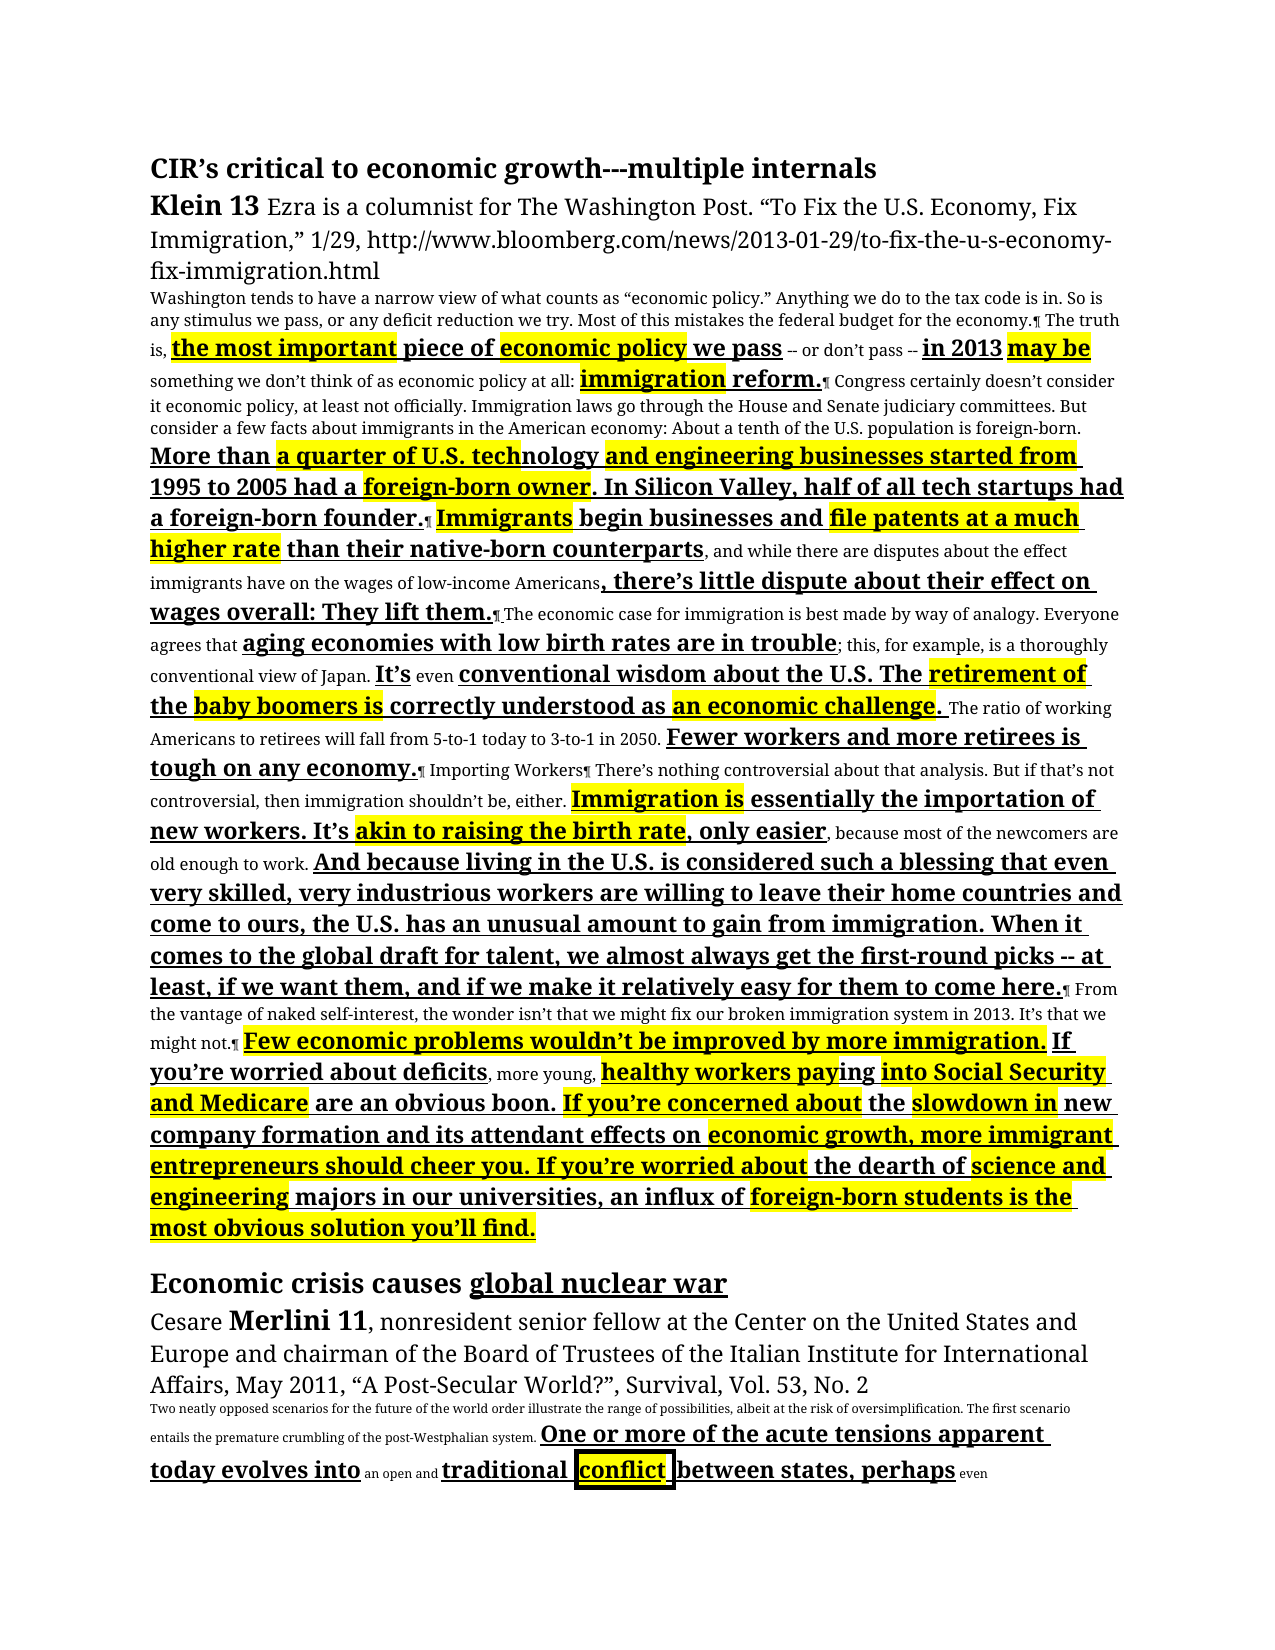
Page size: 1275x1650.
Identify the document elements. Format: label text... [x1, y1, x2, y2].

text Cesare Merlini 11, nonresident senior fellow at the Center on the United States and Europe and chairman of the Board of Trustees of the Italian Institute for International Affairs, May 2011, “A Post-Secular World?”, Survival, Vol. 53, No. 2 [150, 1301, 1125, 1401]
subtitle CIR’s critical to economic growth---multiple internals [150, 150, 1125, 187]
text Washington tends to have a narrow view of what counts as “economic policy.” Anything we do to the tax code is in. So is any stimulus we pass, or any deficit reduction we try. Most of this mistakes the federal budget for the economy.¶ The truth is, the most important piece of economic policy we pass -- or don’t pass -- in 2013 may be something we don’t think of as economic policy at all: immigration reform.¶ Congress certainly doesn’t consider it economic policy, at least not officially. Immigration laws go through the House and Senate judiciary committees. But consider a few facts about immigrants in the American economy: About a tenth of the U.S. population is foreign-born. More than a quarter of U.S. technology and engineering businesses started from 1995 to 2005 had a foreign-born owner. In Silicon Valley, half of all tech startups had a foreign-born founder.¶ Immigrants begin businesses and file patents at a much higher rate than their native-born counterparts, and while there are disputes about the effect immigrants have on the wages of low-income Americans, there’s little dispute about their effect on wages overall: They lift them.¶ The economic case for immigration is best made by way of analogy. Everyone agrees that aging economies with low birth rates are in trouble; this, for example, is a thoroughly conventional view of Japan. It’s even conventional wisdom about the U.S. The retirement of the baby boomers is correctly understood as an economic challenge. The ratio of working Americans to retirees will fall from 5-to-1 today to 3-to-1 in 2050. Fewer workers and more retirees is tough on any economy.¶ Importing Workers¶ There’s nothing controversial about that analysis. But if that’s not controversial, then immigration shouldn’t be, either. Immigration is essentially the importation of new workers. It’s akin to raising the birth rate, only easier, because most of the newcomers are old enough to work. And because living in the U.S. is considered such a blessing that even very skilled, very industrious workers are willing to leave their home countries and come to ours, the U.S. has an unusual amount to gain from immigration. When it comes to the global draft for talent, we almost always get the first-round picks -- at least, if we want them, and if we make it relatively easy for them to come here.¶ From the vantage of naked self-interest, the wonder isn’t that we might fix our broken immigration system in 2013. It’s that we might not.¶ Few economic problems wouldn’t be improved by more immigration. If you’re worried about deficits, more young, healthy workers paying into Social Security and Medicare are an obvious boon. If you’re concerned about the slowdown in new company formation and its attendant effects on economic growth, more immigrant entrepreneurs should cheer you. If you’re worried about the dearth of science and engineering majors in our universities, an influx of foreign-born students is the most obvious solution you’ll find. [150, 286, 1125, 1243]
text Klein 13 Ezra is a columnist for The Washington Post. “To Fix the U.S. Economy, Fix Immigration,” 1/29, http://www.bloomberg.com/news/2013-01-29/to-fix-the-u-s-economy-fix-immigration.html [150, 187, 1125, 286]
subtitle Economic crisis causes global nuclear war [150, 1264, 1125, 1301]
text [150, 1401, 1095, 1489]
